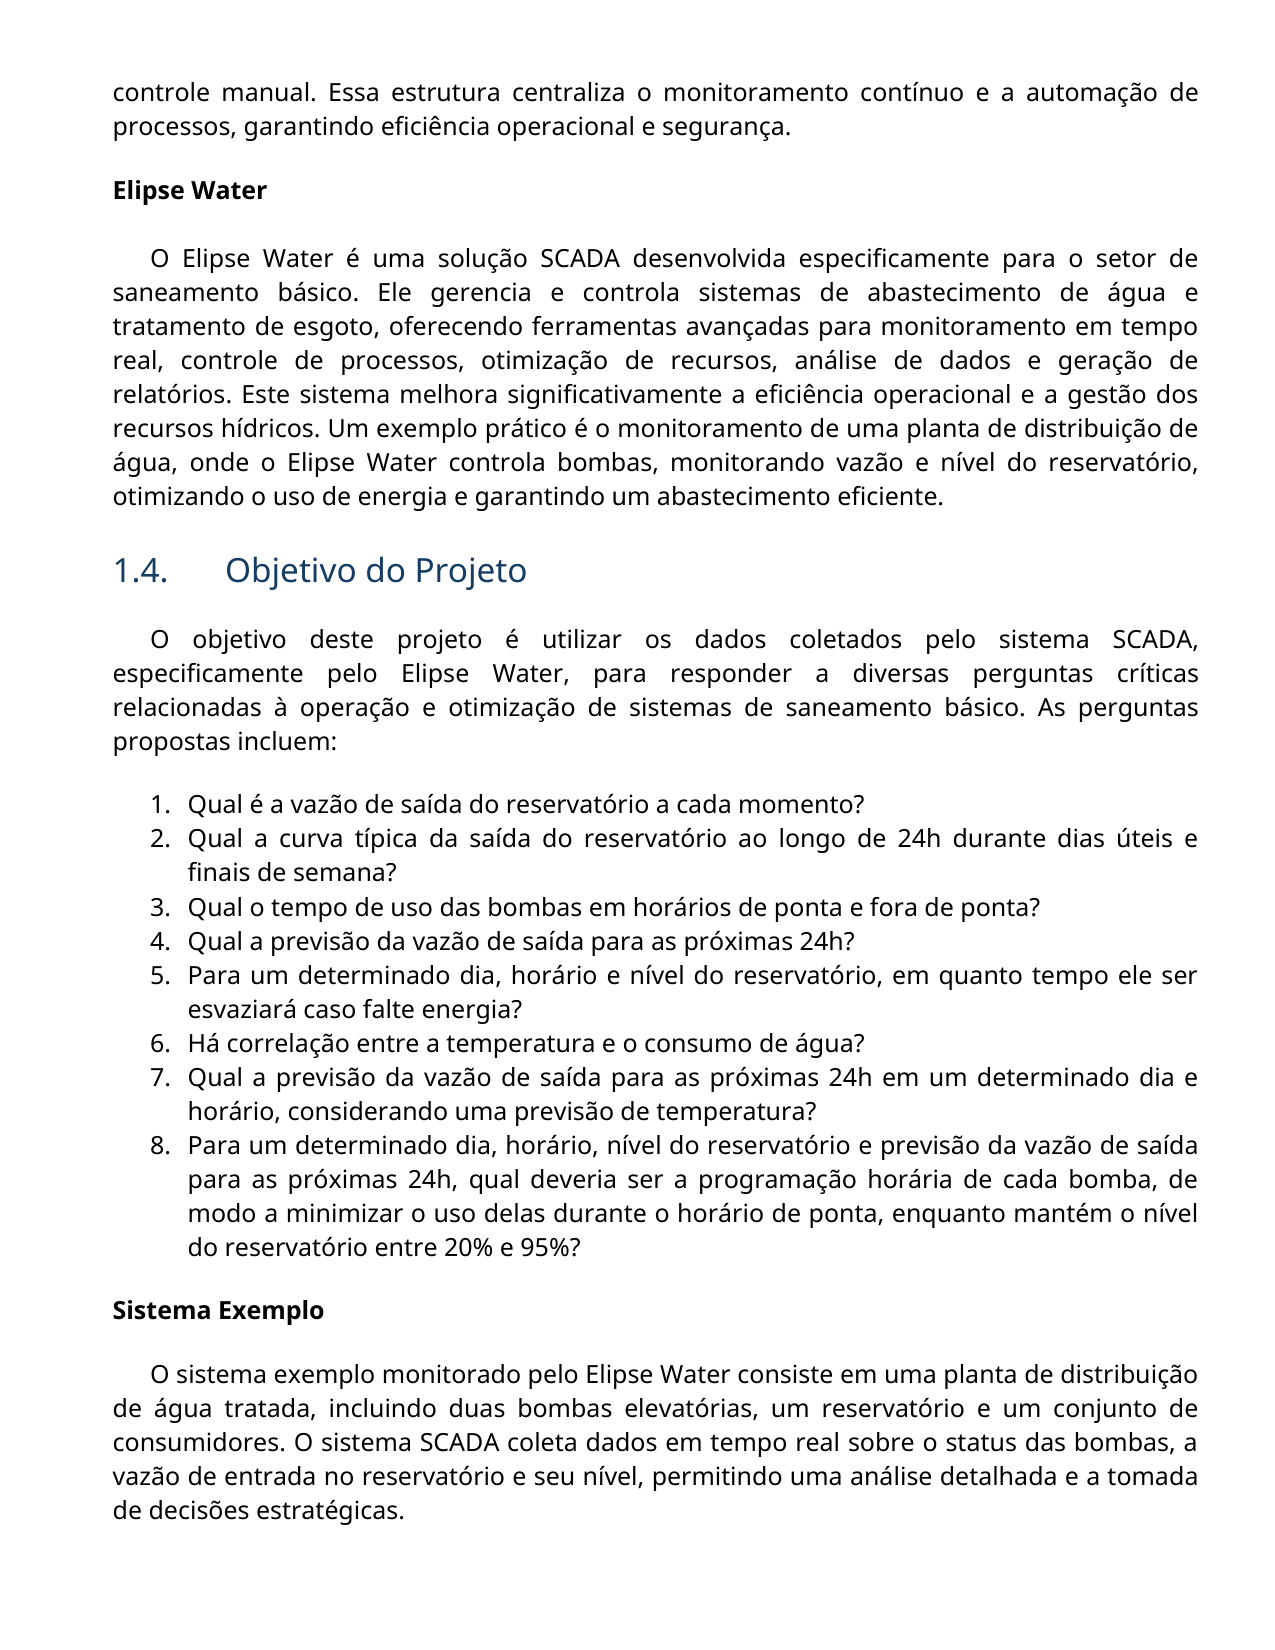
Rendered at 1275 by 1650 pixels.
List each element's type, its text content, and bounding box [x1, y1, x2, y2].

list Há correlação entre a temperatura e o consumo de água? [150, 1025, 1200, 1059]
text Sistema Exemplo [112, 1293, 1200, 1327]
list Qual o tempo de uso das bombas em horários de ponta e fora de ponta? [150, 889, 1200, 923]
text O sistema exemplo monitorado pelo Elipse Water consiste em uma planta de distribuição de água tratada, incluindo duas bombas elevatórias, um reservatório e um conjunto de consumidores. O sistema SCADA coleta dados em tempo real sobre o status das bombas, a vazão de entrada no reservatório e seu nível, permitindo uma análise detalhada e a tomada de decisões estratégicas. [112, 1356, 1200, 1527]
list Objetivo do Projeto [112, 547, 1200, 592]
list Elipse Water [112, 172, 1200, 206]
text O objetivo deste projeto é utilizar os dados coletados pelo sistema SCADA, especificamente pelo Elipse Water, para responder a diversas perguntas críticas relacionadas à operação e otimização de sistemas de saneamento básico. As perguntas propostas incluem: [112, 622, 1200, 758]
list Qual a previsão da vazão de saída para as próximas 24h em um determinado dia e horário, considerando uma previsão de temperatura? [150, 1059, 1200, 1128]
list O Elipse Water é uma solução SCADA desenvolvida especificamente para o setor de saneamento básico. Ele gerencia e controla sistemas de abastecimento de água e tratamento de esgoto, oferecendo ferramentas avançadas para monitoramento em tempo real, controle de processos, otimização de recursos, análise de dados e geração de relatórios. Este sistema melhora significativamente a eficiência operacional e a gestão dos recursos hídricos. Um exemplo prático é o monitoramento de uma planta de distribuição de água, onde o Elipse Water controla bombas, monitorando vazão e nível do reservatório, otimizando o uso de energia e garantindo um abastecimento eficiente. [112, 240, 1200, 513]
list Qual a curva típica da saída do reservatório ao longo de 24h durante dias úteis e finais de semana? [150, 821, 1200, 889]
list Qual é a vazão de saída do reservatório a cada momento? [150, 787, 1200, 821]
list Qual a previsão da vazão de saída para as próximas 24h? [150, 923, 1200, 957]
list Para um determinado dia, horário e nível do reservatório, em quanto tempo ele ser esvaziará caso falte energia? [150, 957, 1200, 1025]
list Para um determinado dia, horário, nível do reservatório e previsão da vazão de saída para as próximas 24h, qual deveria ser a programação horária de cada bomba, de modo a minimizar o uso delas durante o horário de ponta, enquanto mantém o nível do reservatório entre 20% e 95%? [150, 1128, 1200, 1264]
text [112, 75, 1200, 143]
